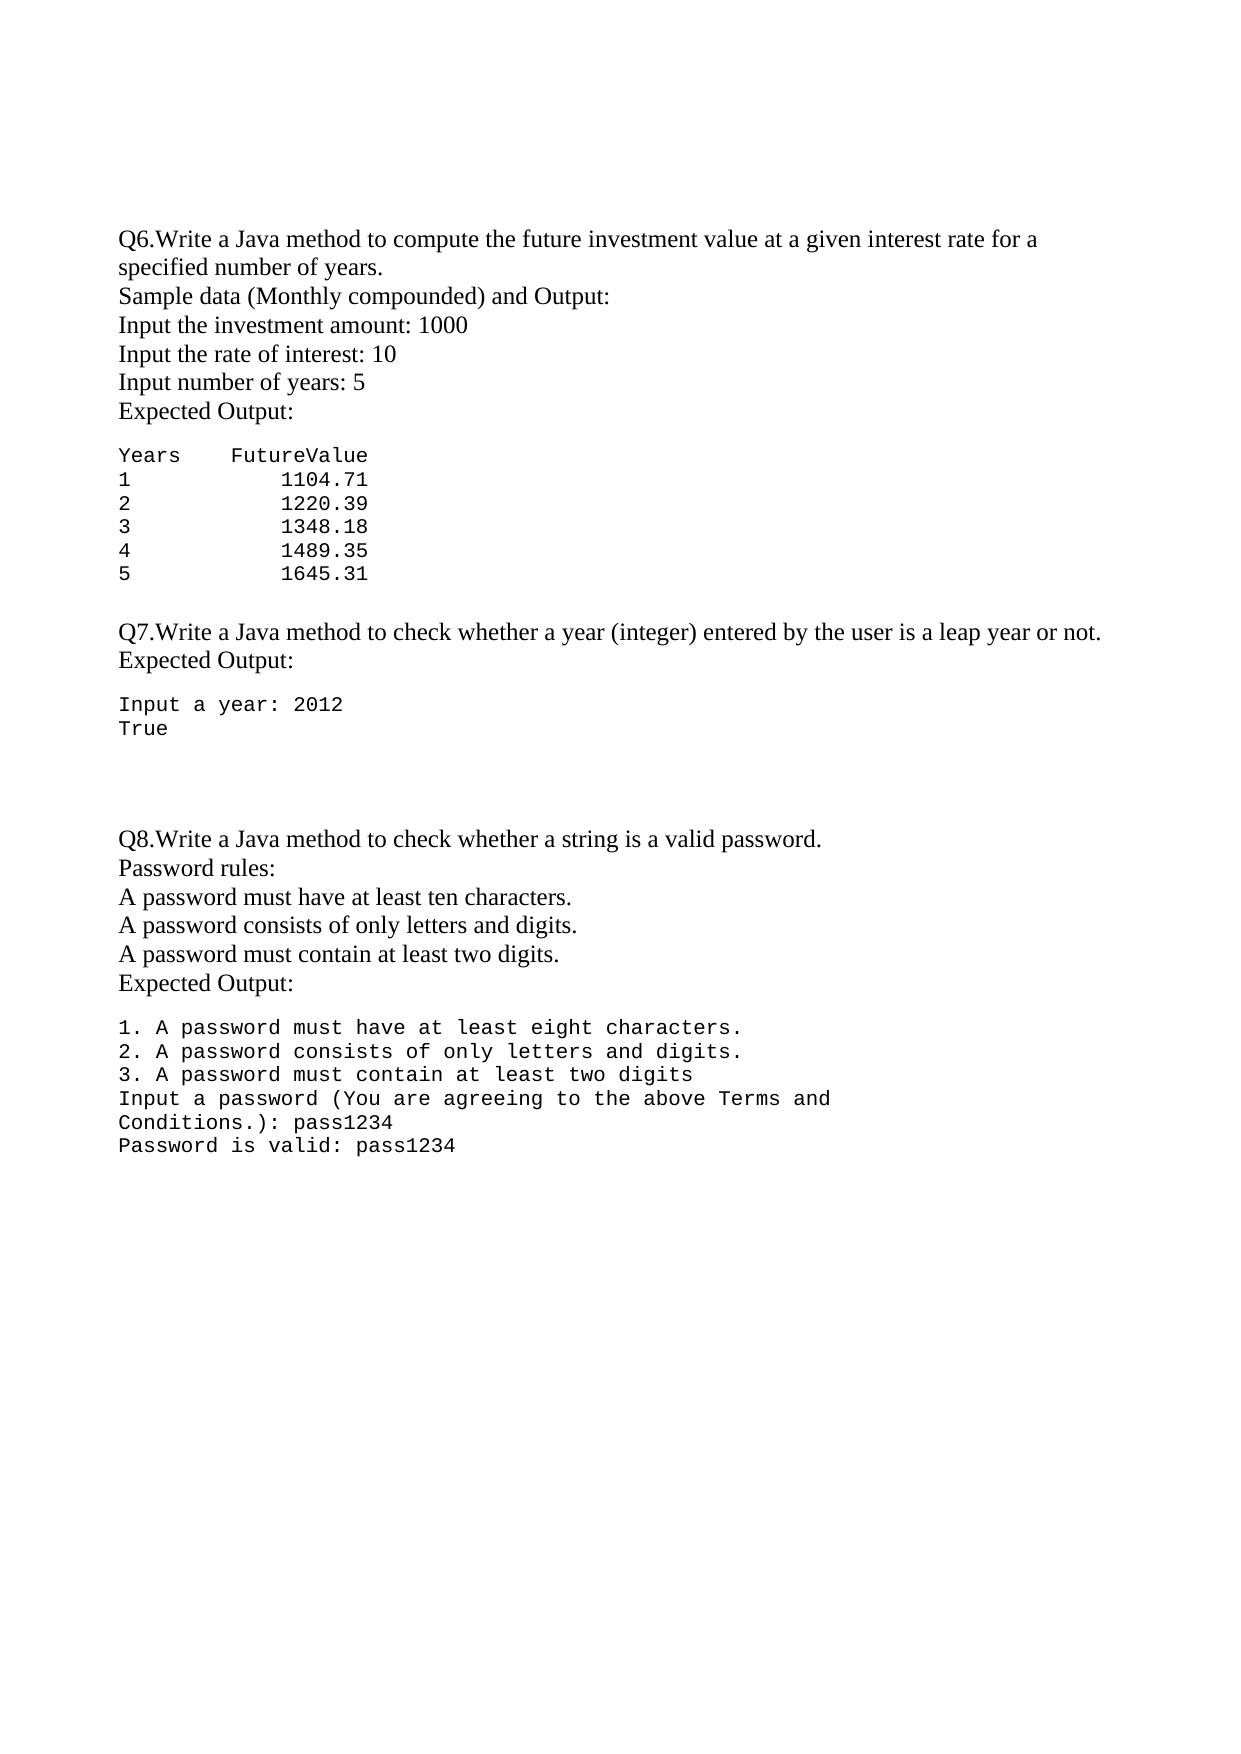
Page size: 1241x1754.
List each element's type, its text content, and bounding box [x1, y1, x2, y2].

text 4 1489.35 [118, 540, 1122, 563]
text Input a password (You are agreeing to the above Terms and [118, 1088, 1122, 1112]
text Q8.Write a Java method to check whether a string is a valid password. Password rules: A password must have at least ten characters. A password consists of only letters and digits. A password must contain at least two digits. [118, 824, 1122, 968]
text Password is valid: pass1234 [118, 1135, 1122, 1159]
text Q7.Write a Java method to check whether a year (integer) entered by the user is a leap year or not. [118, 617, 1122, 645]
text 2 1220.39 [118, 492, 1122, 516]
text Expected Output: [118, 968, 1122, 997]
text 1. A password must have at least eight characters. [118, 1017, 1122, 1041]
text True [118, 718, 1122, 742]
text Expected Output: [118, 645, 1122, 674]
text Q6.Write a Java method to compute the future investment value at a given interest rate for a specified number of years. Sample data (Monthly compounded) and Output: Input the investment amount: 1000 Input the rate of interest: 10 Input number of years: 5 [118, 224, 1122, 396]
text 5 1645.31 [118, 563, 1122, 587]
text 3. A password must contain at least two digits [118, 1064, 1122, 1088]
text 1 1104.71 [118, 469, 1122, 492]
text Expected Output: [118, 396, 1122, 425]
text 3 1348.18 [118, 516, 1122, 540]
text Years FutureValue [118, 445, 1122, 469]
text Input a year: 2012 [118, 694, 1122, 718]
text 2. A password consists of only letters and digits. [118, 1041, 1122, 1064]
text Conditions.): pass1234 [118, 1112, 1122, 1135]
